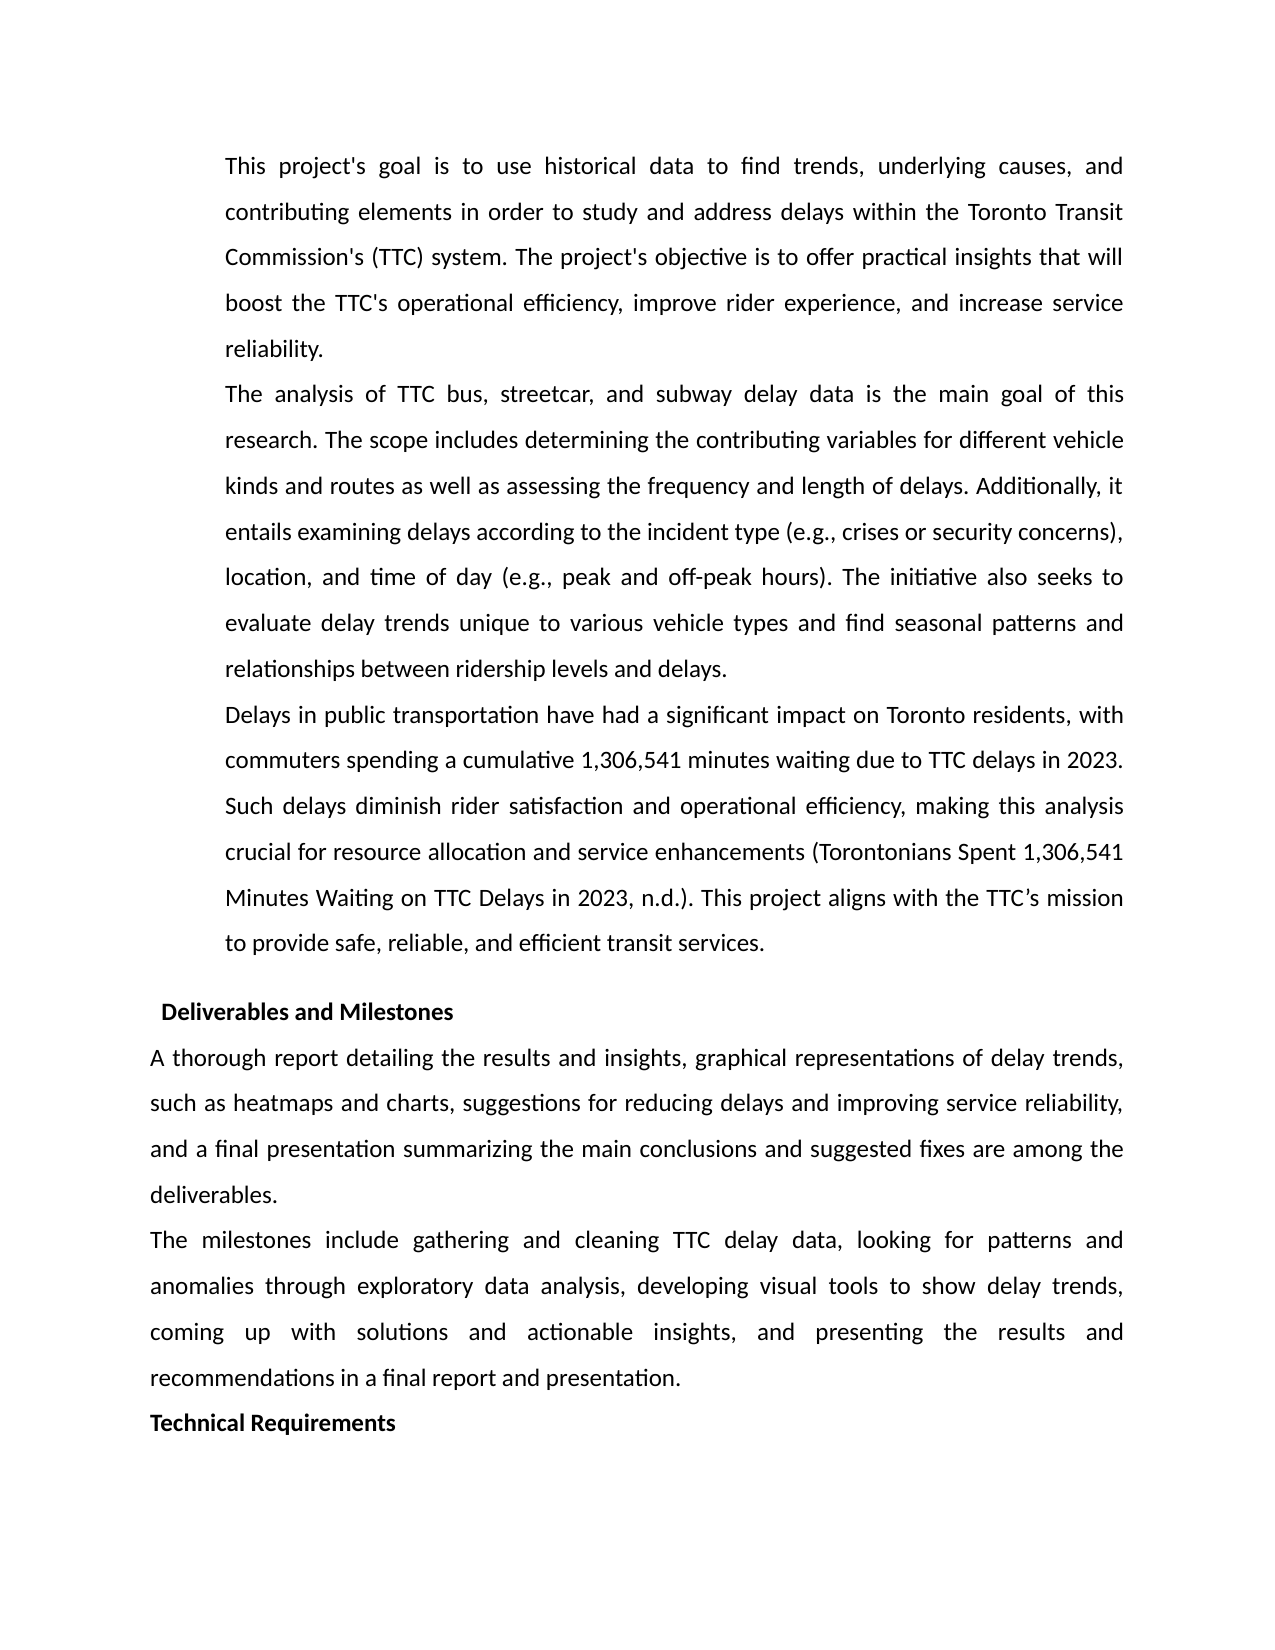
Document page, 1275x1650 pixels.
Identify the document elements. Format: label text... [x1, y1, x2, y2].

list Delays in public transportation have had a significant impact on Toronto residents, with commuters spending a cumulative 1,306,541 minutes waiting due to TTC delays in 2023. Such delays diminish rider satisfaction and operational efficiency, making this analysis crucial for resource allocation and service enhancements (Torontonians Spent 1,306,541 Minutes Waiting on TTC Delays in 2023, n.d.). This project aligns with the TTC’s mission to provide safe, reliable, and efficient transit services. [225, 699, 1125, 958]
text Deliverables and Milestones [150, 996, 1125, 1027]
text A thorough report detailing the results and insights, graphical representations of delay trends, such as heatmaps and charts, suggestions for reducing delays and improving service reliability, and a final presentation summarizing the main conclusions and suggested fixes are among the deliverables. [150, 1042, 1125, 1209]
text Technical Requirements [150, 1408, 1125, 1438]
text The milestones include gathering and cleaning TTC delay data, looking for patterns and anomalies through exploratory data analysis, developing visual tools to show delay trends, coming up with solutions and actionable insights, and presenting the results and recommendations in a final report and presentation. [150, 1225, 1125, 1392]
list The analysis of TTC bus, streetcar, and subway delay data is the main goal of this research. The scope includes determining the contributing variables for different vehicle kinds and routes as well as assessing the frequency and length of delays. Additionally, it entails examining delays according to the incident type (e.g., crises or security concerns), location, and time of day (e.g., peak and off-peak hours). The initiative also seeks to evaluate delay trends unique to various vehicle types and find seasonal patterns and relationships between ridership levels and delays. [225, 379, 1125, 683]
list This project's goal is to use historical data to find trends, underlying causes, and contributing elements in order to study and address delays within the Toronto Transit Commission's (TTC) system. The project's objective is to offer practical insights that will boost the TTC's operational efficiency, improve rider experience, and increase service reliability. [225, 150, 1125, 363]
